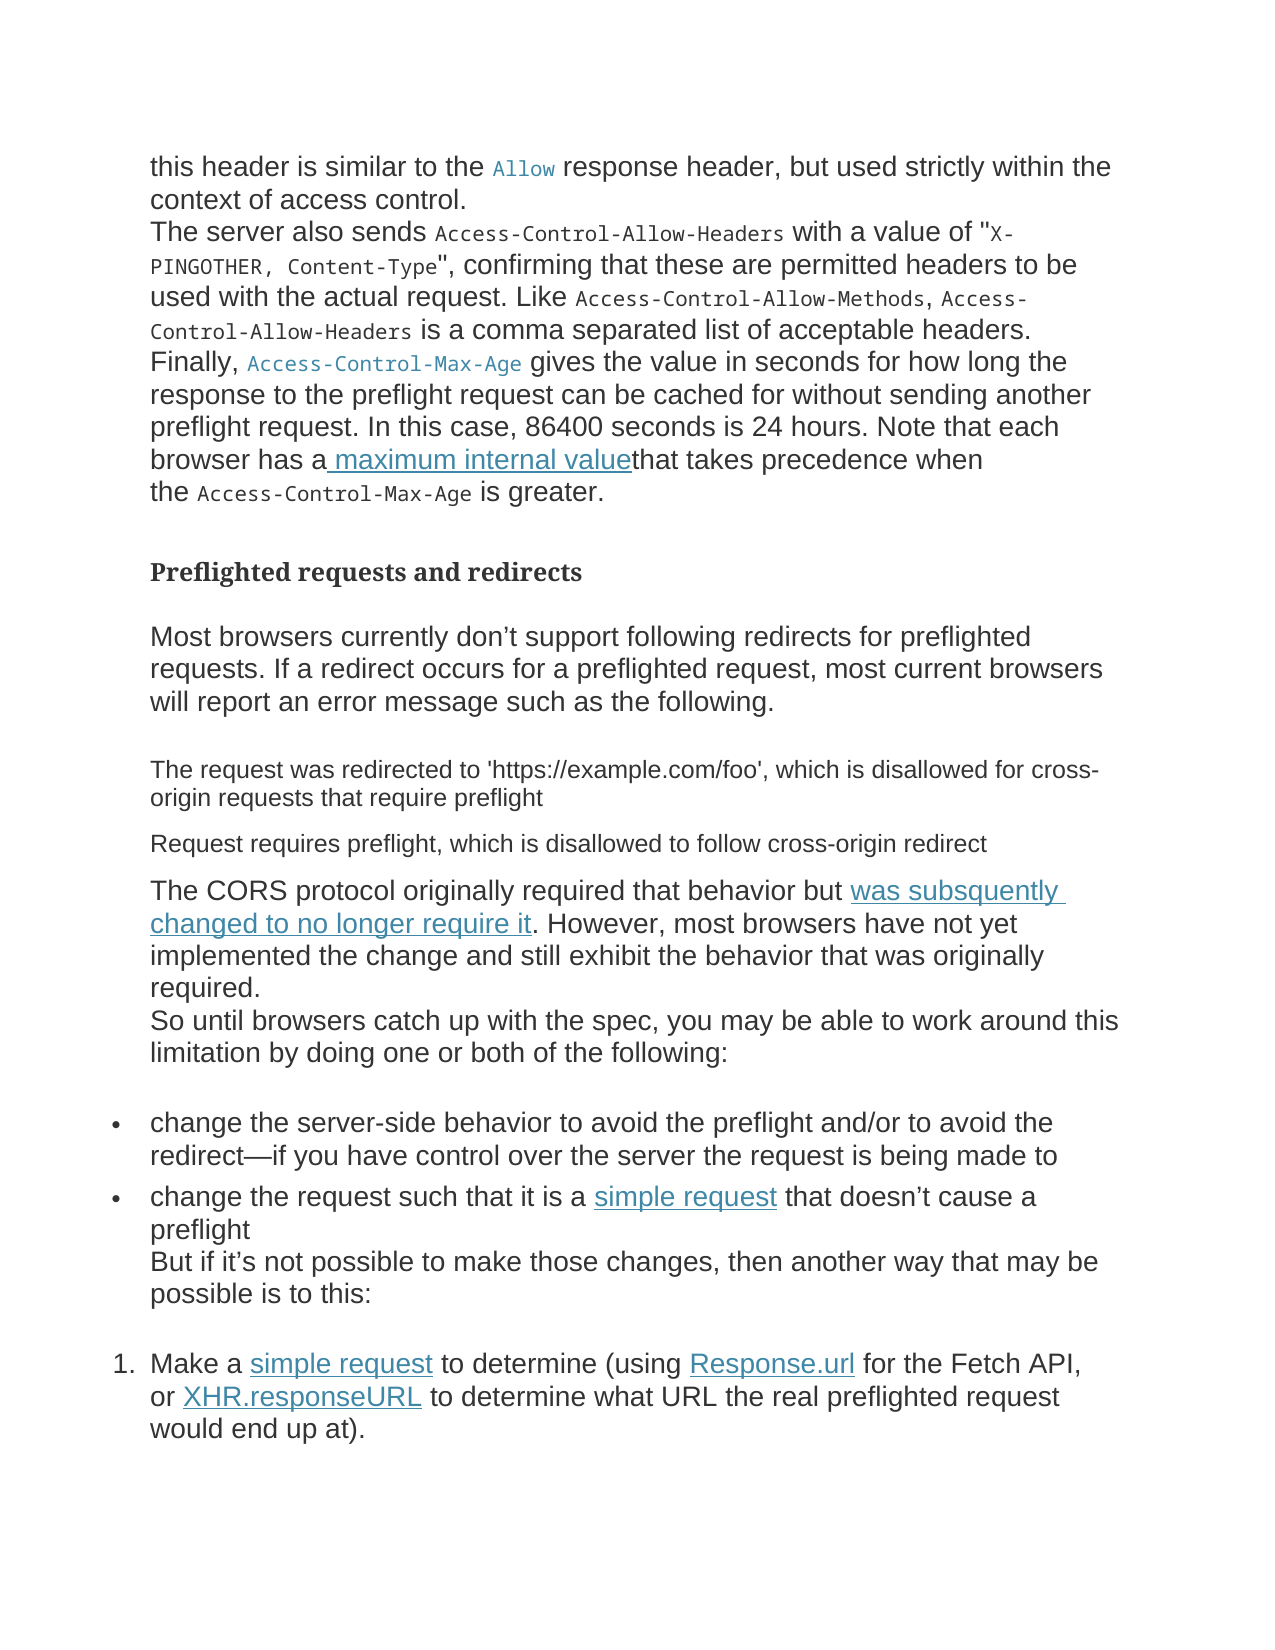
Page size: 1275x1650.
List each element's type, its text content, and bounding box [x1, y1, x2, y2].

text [150, 150, 1125, 215]
text So until browsers catch up with the spec, you may be able to work around this limitation by doing one or both of the following: [150, 1004, 1125, 1069]
text The CORS protocol originally required that behavior but was subsquently changed to no longer require it. However, most browsers have not yet implemented the change and still exhibit the behavior that was originally required. [150, 874, 1125, 1004]
text The request was redirected to 'https://example.com/foo', which is disallowed for cross-origin requests that require preflight [150, 755, 1125, 812]
list change the server-side behavior to avoid the preflight and/or to avoid the redirect—if you have control over the server the request is being made to [112, 1106, 1125, 1171]
text The server also sends Access-Control-Allow-Headers with a value of "X-PINGOTHER, Content-Type", confirming that these are permitted headers to be used with the actual request. Like Access-Control-Allow-Methods, Access-Control-Allow-Headers is a comma separated list of acceptable headers. [150, 215, 1125, 345]
list change the request such that it is a simple request that doesn’t cause a preflight [112, 1180, 1125, 1245]
list Make a simple request to determine (using Response.url for the Fetch API, or XHR.responseURL to determine what URL the real preflighted request would end up at). [112, 1347, 1125, 1444]
text But if it’s not possible to make those changes, then another way that may be possible is to this: [150, 1245, 1125, 1310]
text Request requires preflight, which is disallowed to follow cross-origin redirect [150, 829, 1125, 858]
text Most browsers currently don’t support following redirects for preflighted requests. If a redirect occurs for a preflighted request, most current browsers will report an error message such as the following. [150, 620, 1125, 717]
text Preflighted requests and redirects [150, 555, 1125, 589]
text Finally, Access-Control-Max-Age gives the value in seconds for how long the response to the preflight request can be cached for without sending another preflight request. In this case, 86400 seconds is 24 hours. Note that each browser has a maximum internal valuethat takes precedence when the Access-Control-Max-Age is greater. [150, 345, 1125, 508]
